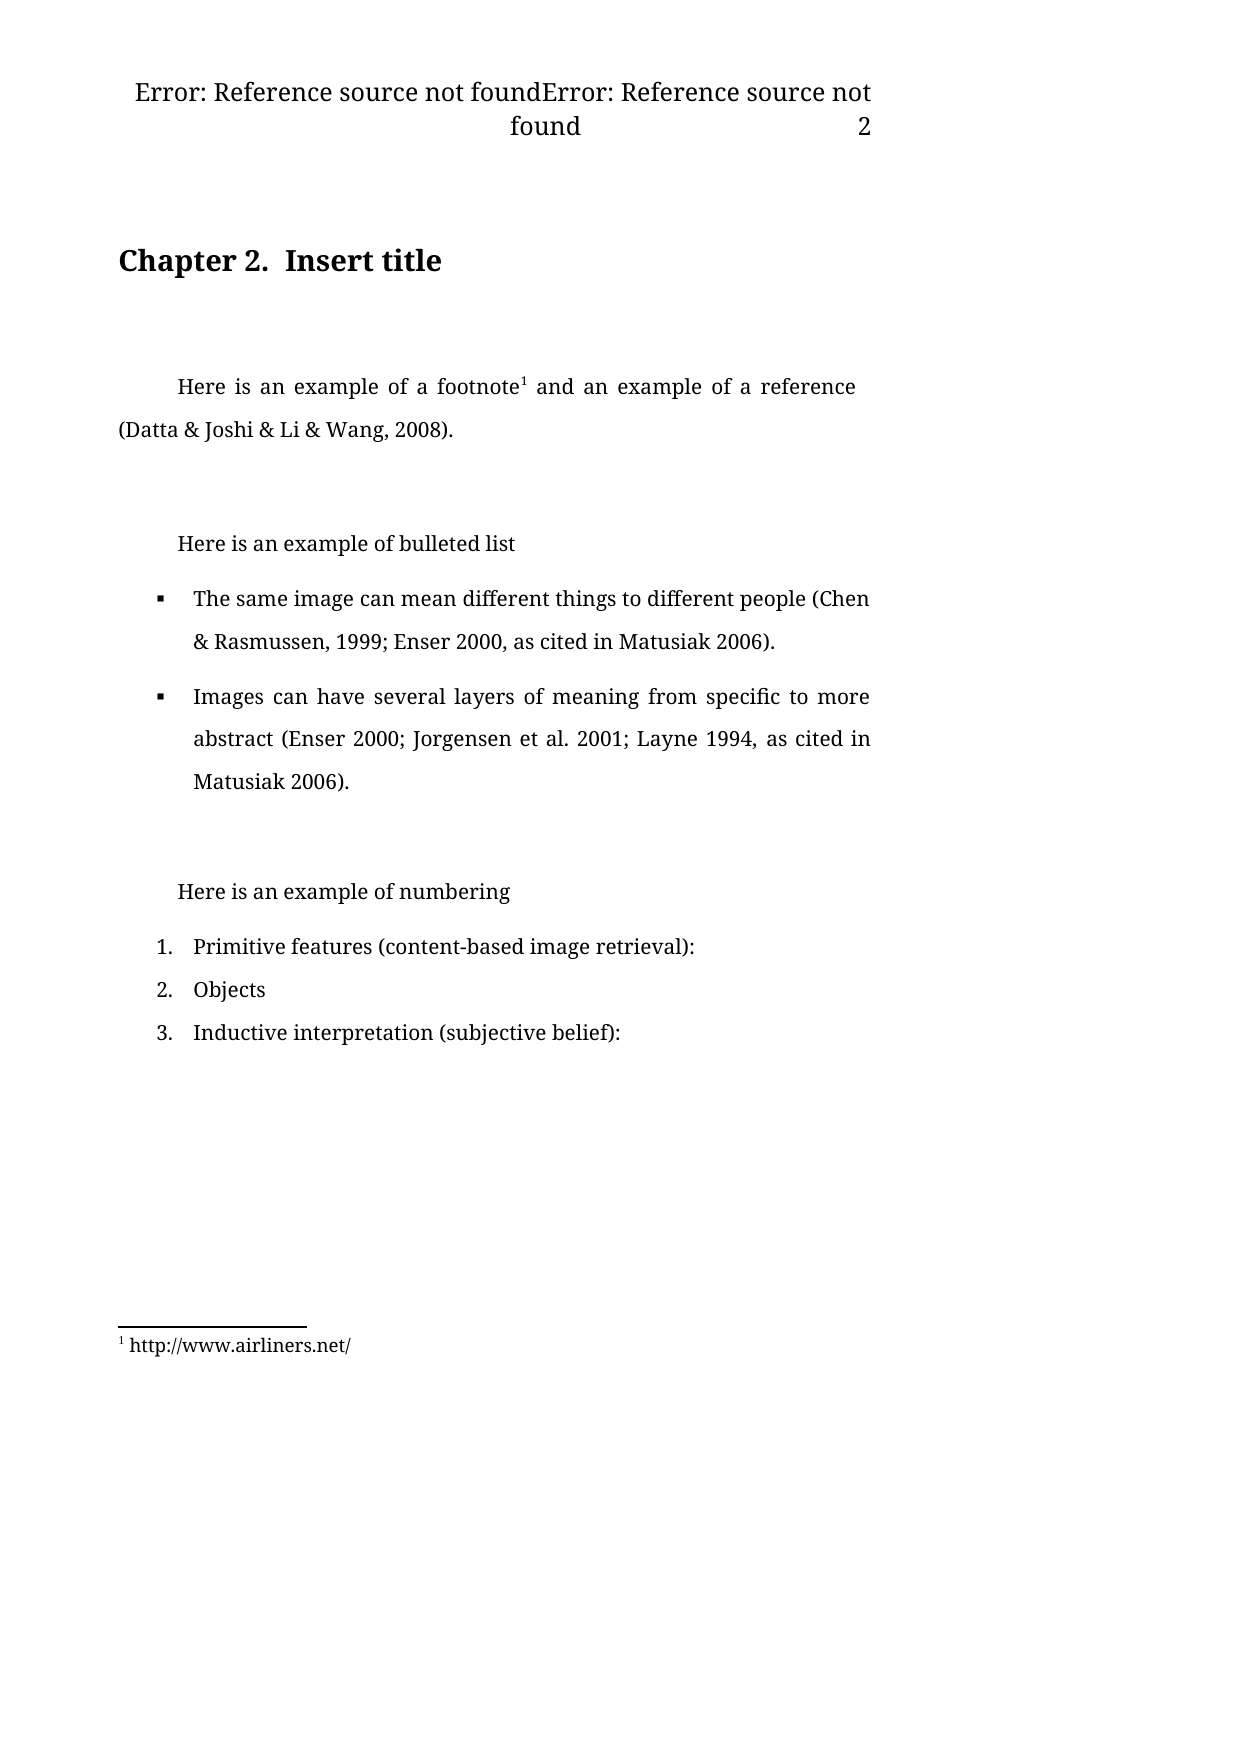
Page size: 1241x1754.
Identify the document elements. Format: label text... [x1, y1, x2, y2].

list Objects [156, 975, 871, 1003]
list Inductive interpretation (subjective belief): [156, 1018, 871, 1046]
subtitle Insert title [118, 241, 871, 280]
text Here is an example of numbering [118, 877, 871, 906]
list Primitive features (content-based image retrieval): [156, 932, 871, 961]
text Here is an example of a footnote and an example of a reference (Datta & Joshi & Li & Wang, 2008). [118, 372, 856, 443]
list The same image can mean different things to different people (Chen & Rasmussen, 1999; Enser 2000, as cited in Matusiak 2006). [156, 584, 871, 655]
list Images can have several layers of meaning from specific to more abstract (Enser 2000; Jorgensen et al. 2001; Layne 1994, as cited in Matusiak 2006). [156, 682, 871, 796]
text Here is an example of bulleted list [118, 529, 871, 558]
